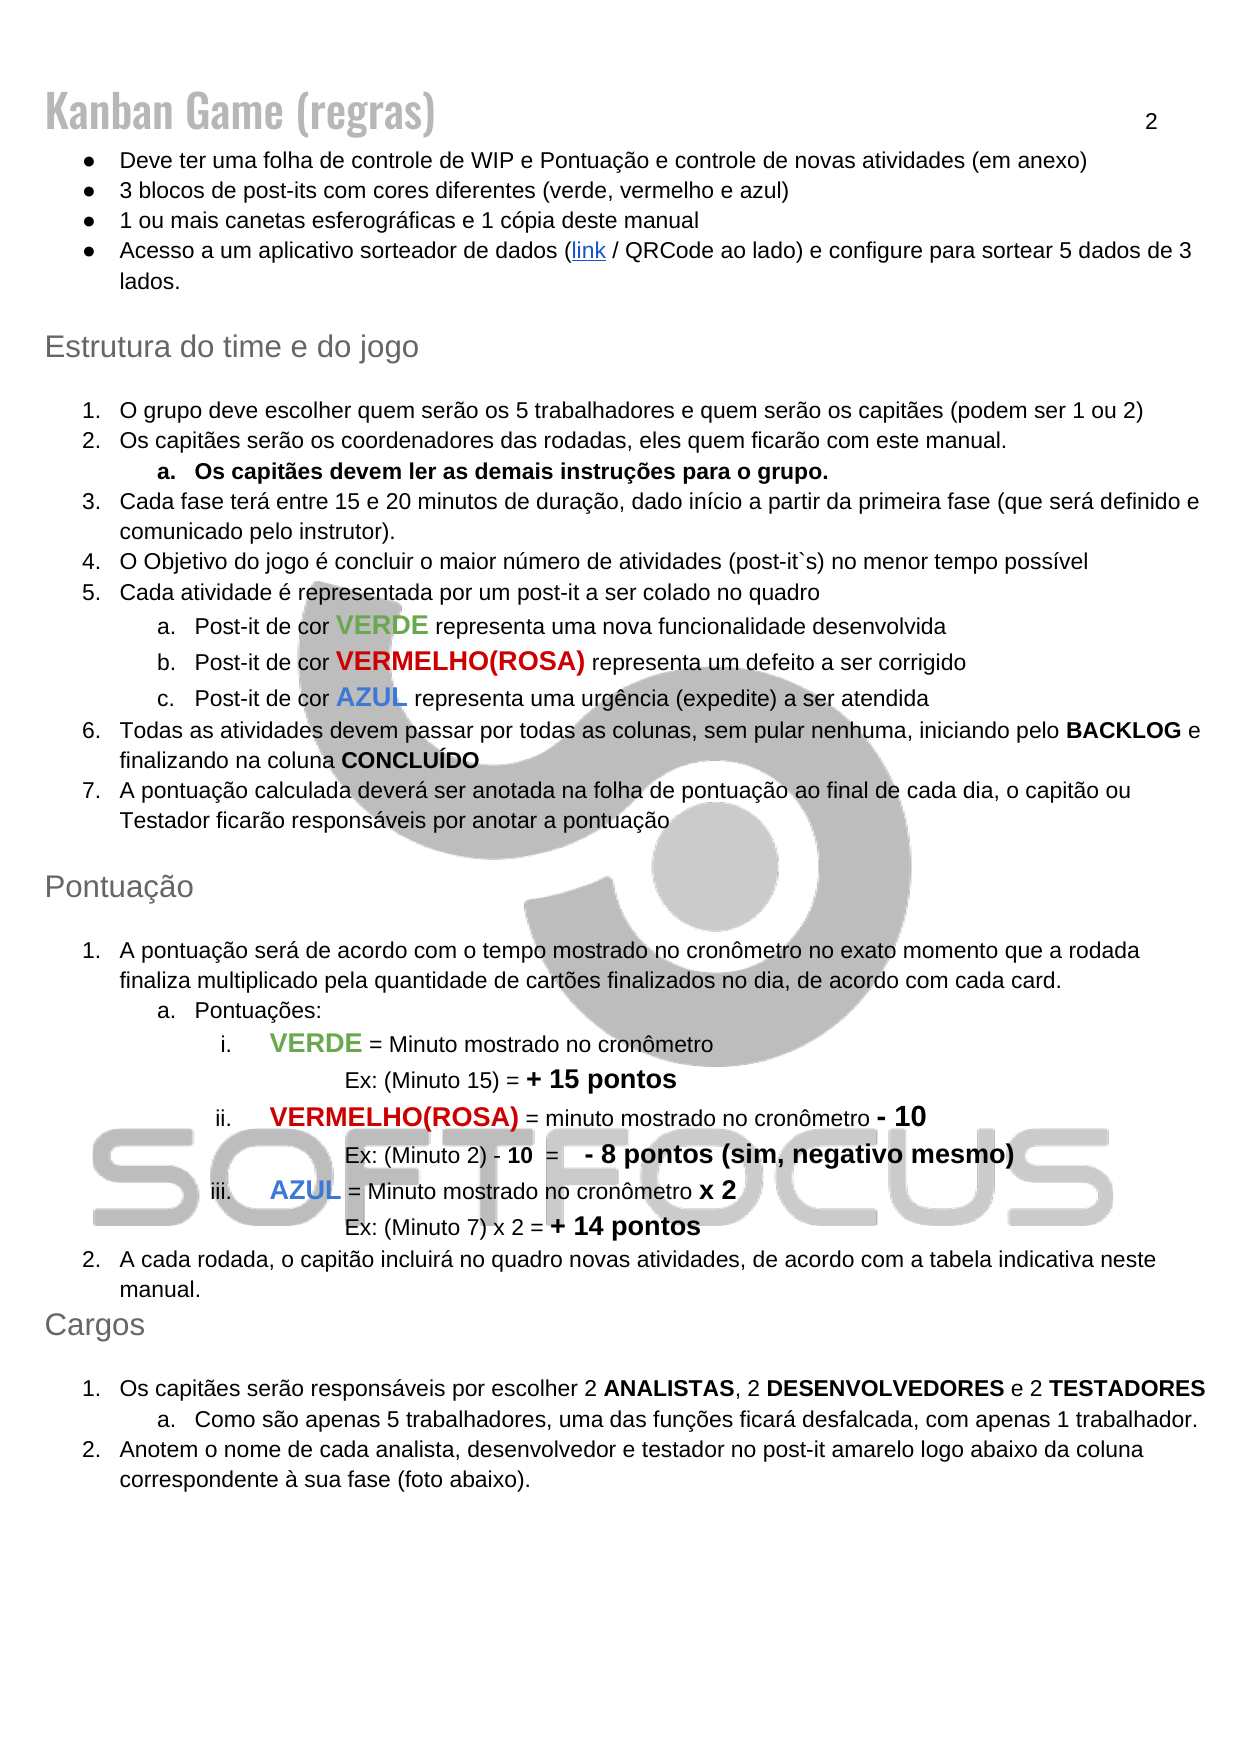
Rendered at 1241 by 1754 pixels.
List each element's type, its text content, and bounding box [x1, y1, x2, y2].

list A cada rodada, o capitão incluirá no quadro novas atividades, de acordo com a tabela indicativa neste manual. [82, 1246, 1212, 1302]
list Post-it de cor VERDE representa uma nova funcionalidade desenvolvida [157, 609, 1212, 640]
list Todas as atividades devem passar por todas as colunas, sem pular nenhuma, iniciando pelo BACKLOG e finalizando na coluna CONCLUÍDO [82, 717, 1212, 773]
text Ex: (Minuto 15) = + 15 pontos [344, 1063, 1212, 1095]
picture [92, 605, 1114, 717]
list VERDE = Minuto mostrado no cronômetro [232, 1027, 1212, 1059]
subtitle Estrutura do time e do jogo [44, 328, 1212, 364]
list A pontuação será de acordo com o tempo mostrado no cronômetro no exato momento que a rodada finaliza multiplicado pela quantidade de cartões finalizados no dia, de acordo com cada card. [82, 937, 1212, 993]
list Os capitães serão os coordenadores das rodadas, eles quem ficarão com este manual. [82, 427, 1212, 454]
list 1 ou mais canetas esferográficas e 1 cópia deste manual [82, 207, 1212, 233]
picture [92, 993, 1114, 1226]
list Anotem o nome de cada analista, desenvolvedor e testador no post-it amarelo logo abaixo da coluna correspondente à sua fase (foto abaixo). [82, 1436, 1212, 1492]
list Pontuações: [157, 997, 1212, 1024]
list O Objetivo do jogo é concluir o maior número de atividades (post-it`s) no menor tempo possível [82, 548, 1212, 575]
list A pontuação calculada deverá ser anotada na folha de pontuação ao final de cada dia, o capitão ou Testador ficarão responsáveis por anotar a pontuação [82, 777, 1212, 833]
list Deve ter uma folha de controle de WIP e Pontuação e controle de novas atividades (em anexo) [82, 147, 1212, 173]
list O grupo deve escolher quem serão os 5 trabalhadores e quem serão os capitães (podem ser 1 ou 2) [82, 397, 1212, 424]
list Cada fase terá entre 15 e 20 minutos de duração, dado início a partir da primeira fase (que será definido e comunicado pelo instrutor). [82, 488, 1212, 544]
list Acesso a um aplicativo sorteador de dados (link / QRCode ao lado) e configure para sortear 5 dados de 3 lados. [82, 237, 1212, 294]
picture [92, 833, 1114, 868]
list 3 blocos de post-its com cores diferentes (verde, vermelho e azul) [82, 177, 1212, 203]
picture [92, 903, 1114, 937]
list AZUL = Minuto mostrado no cronômetro x 2 [232, 1174, 1212, 1205]
text Ex: (Minuto 2) - 10 = - 8 pontos (sim, negativo mesmo) [269, 1138, 1212, 1169]
list VERMELHO(ROSA) = minuto mostrado no cronômetro - 10 [232, 1099, 1212, 1133]
text Ex: (Minuto 7) x 2 = + 14 pontos [344, 1210, 1212, 1241]
list Como são apenas 5 trabalhadores, uma das funções ficará desfalcada, com apenas 1 trabalhador. [157, 1406, 1212, 1432]
list Os capitães devem ler as demais instruções para o grupo. [157, 458, 1212, 484]
list Cada atividade é representada por um post-it a ser colado no quadro [82, 578, 1212, 605]
picture [92, 773, 1114, 777]
list Post-it de cor AZUL representa uma urgência (expedite) a ser atendida [157, 681, 1212, 712]
list Os capitães serão responsáveis por escolher 2 ANALISTAS, 2 DESENVOLVEDORES e 2 TESTADORES [82, 1375, 1212, 1402]
list Post-it de cor VERMELHO(ROSA) representa um defeito a ser corrigido [157, 645, 1212, 676]
subtitle Cargos [44, 1306, 1212, 1342]
subtitle Pontuação [44, 868, 1212, 903]
